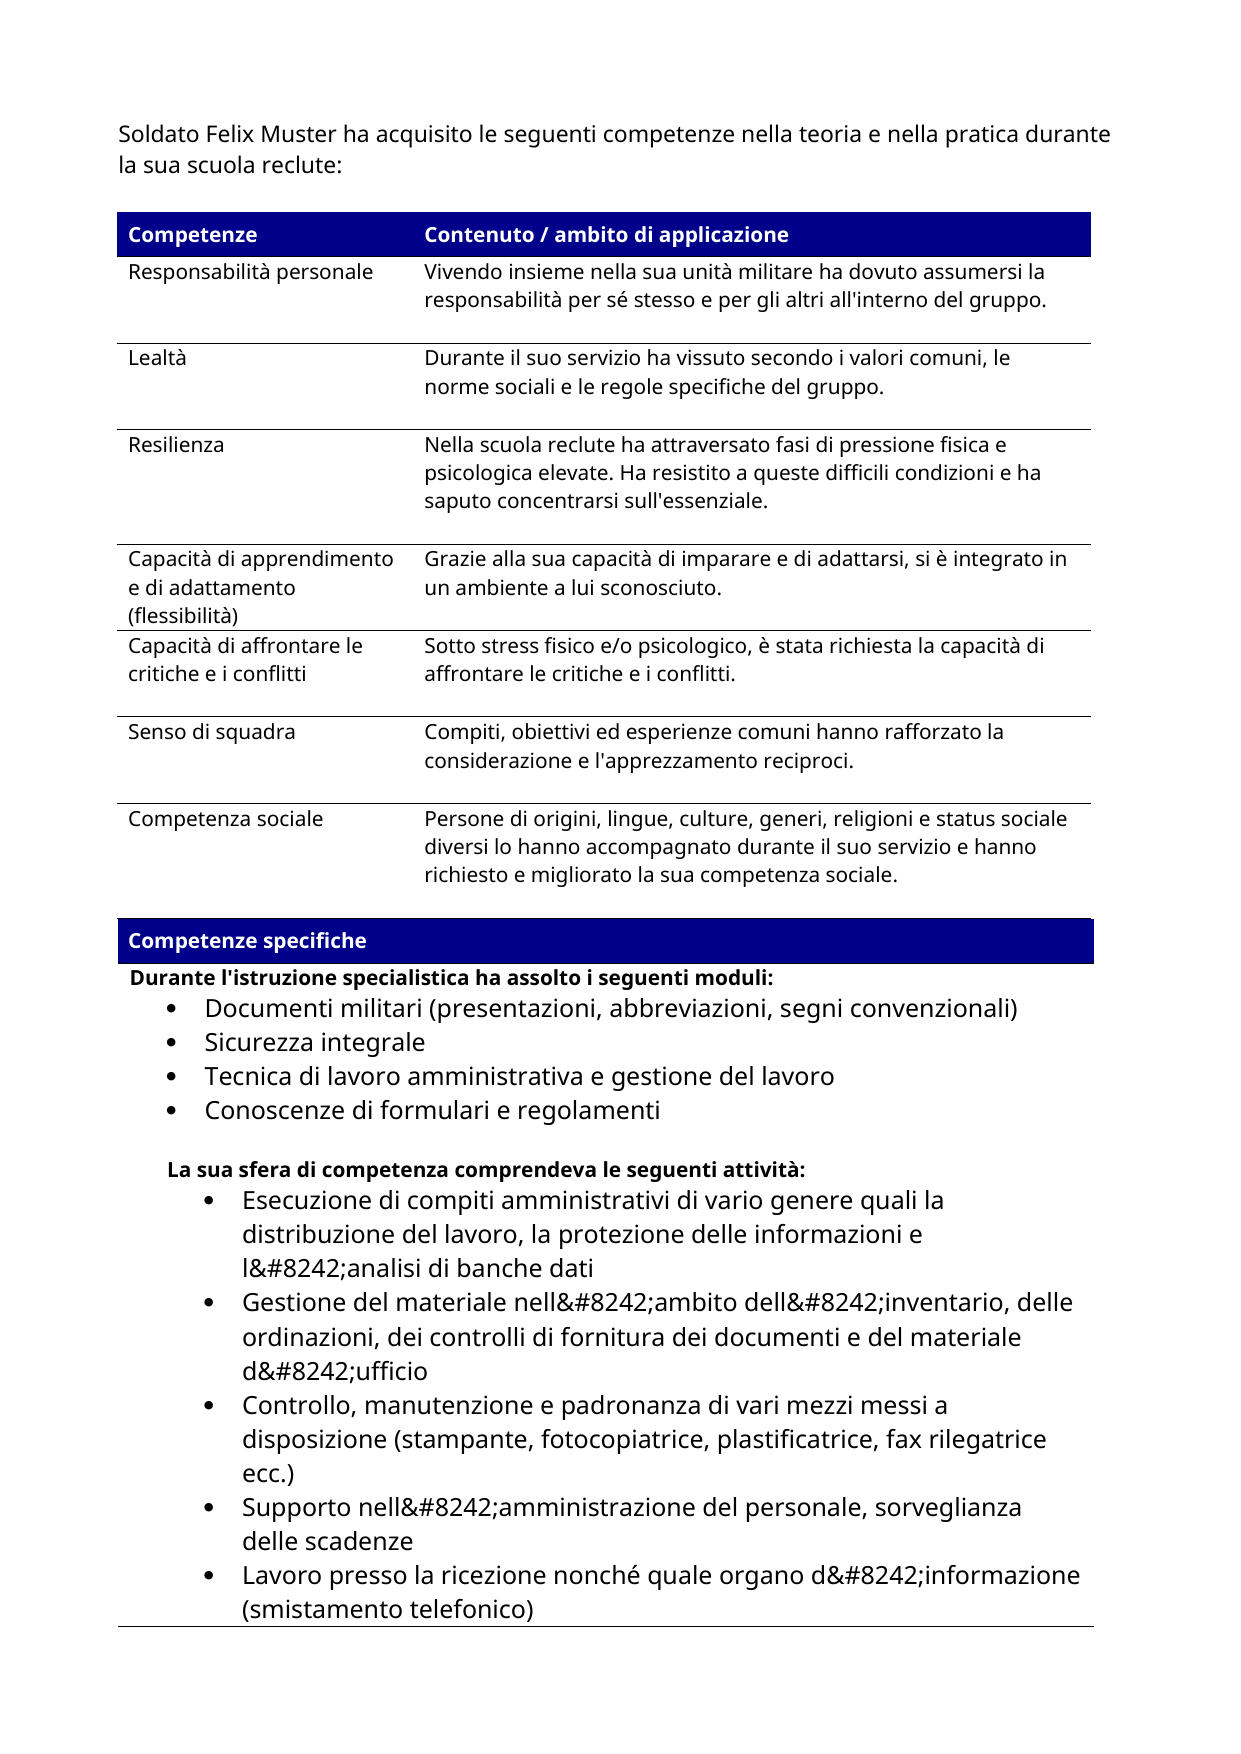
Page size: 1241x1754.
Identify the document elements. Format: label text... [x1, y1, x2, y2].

table_cell Senso di squadra [117, 717, 413, 803]
table_header Contenuto / ambito di applicazione [413, 212, 1091, 256]
table_header Competenze [117, 212, 413, 256]
table_cell Durante il suo servizio ha vissuto secondo i valori comuni, le norme sociali e le regole specifiche del gruppo. [413, 344, 1091, 429]
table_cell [118, 964, 1094, 1626]
table_cell Persone di origini, lingue, culture, generi, religioni e status sociale diversi lo hanno accompagnato durante il suo servizio e hanno richiesto e migliorato la sua competenza sociale. [413, 804, 1091, 917]
table_cell Capacità di apprendimento e di adattamento (flessibilità) [117, 545, 413, 630]
table_cell Resilienza [117, 430, 413, 543]
table_cell Competenza sociale [117, 804, 413, 917]
table_cell Lealtà [117, 344, 413, 429]
table_cell Sotto stress fisico e/o psicologico, è stata richiesta la capacità di affrontare le critiche e i conflitti. [413, 631, 1091, 716]
text Soldato Felix Muster ha acquisito le seguenti competenze nella teoria e nella pratica durante la sua scuola reclute: [118, 118, 1122, 181]
table_cell Vivendo insieme nella sua unità militare ha dovuto assumersi la responsabilità per sé stesso e per gli altri all'interno del gruppo. [413, 257, 1091, 342]
table_cell Grazie alla sua capacità di imparare e di adattarsi, si è integrato in un ambiente a lui sconosciuto. [413, 545, 1091, 630]
table_cell Compiti, obiettivi ed esperienze comuni hanno rafforzato la considerazione e l'apprezzamento reciproci. [413, 717, 1091, 803]
table_cell Responsabilità personale [117, 257, 413, 342]
table_cell Capacità di affrontare le critiche e i conflitti [117, 631, 413, 716]
table_header Competenze specifiche [118, 919, 1094, 963]
table_cell Nella scuola reclute ha attraversato fasi di pressione fisica e psicologica elevate. Ha resistito a queste difficili condizioni e ha saputo concentrarsi sull'essenziale. [413, 430, 1091, 543]
